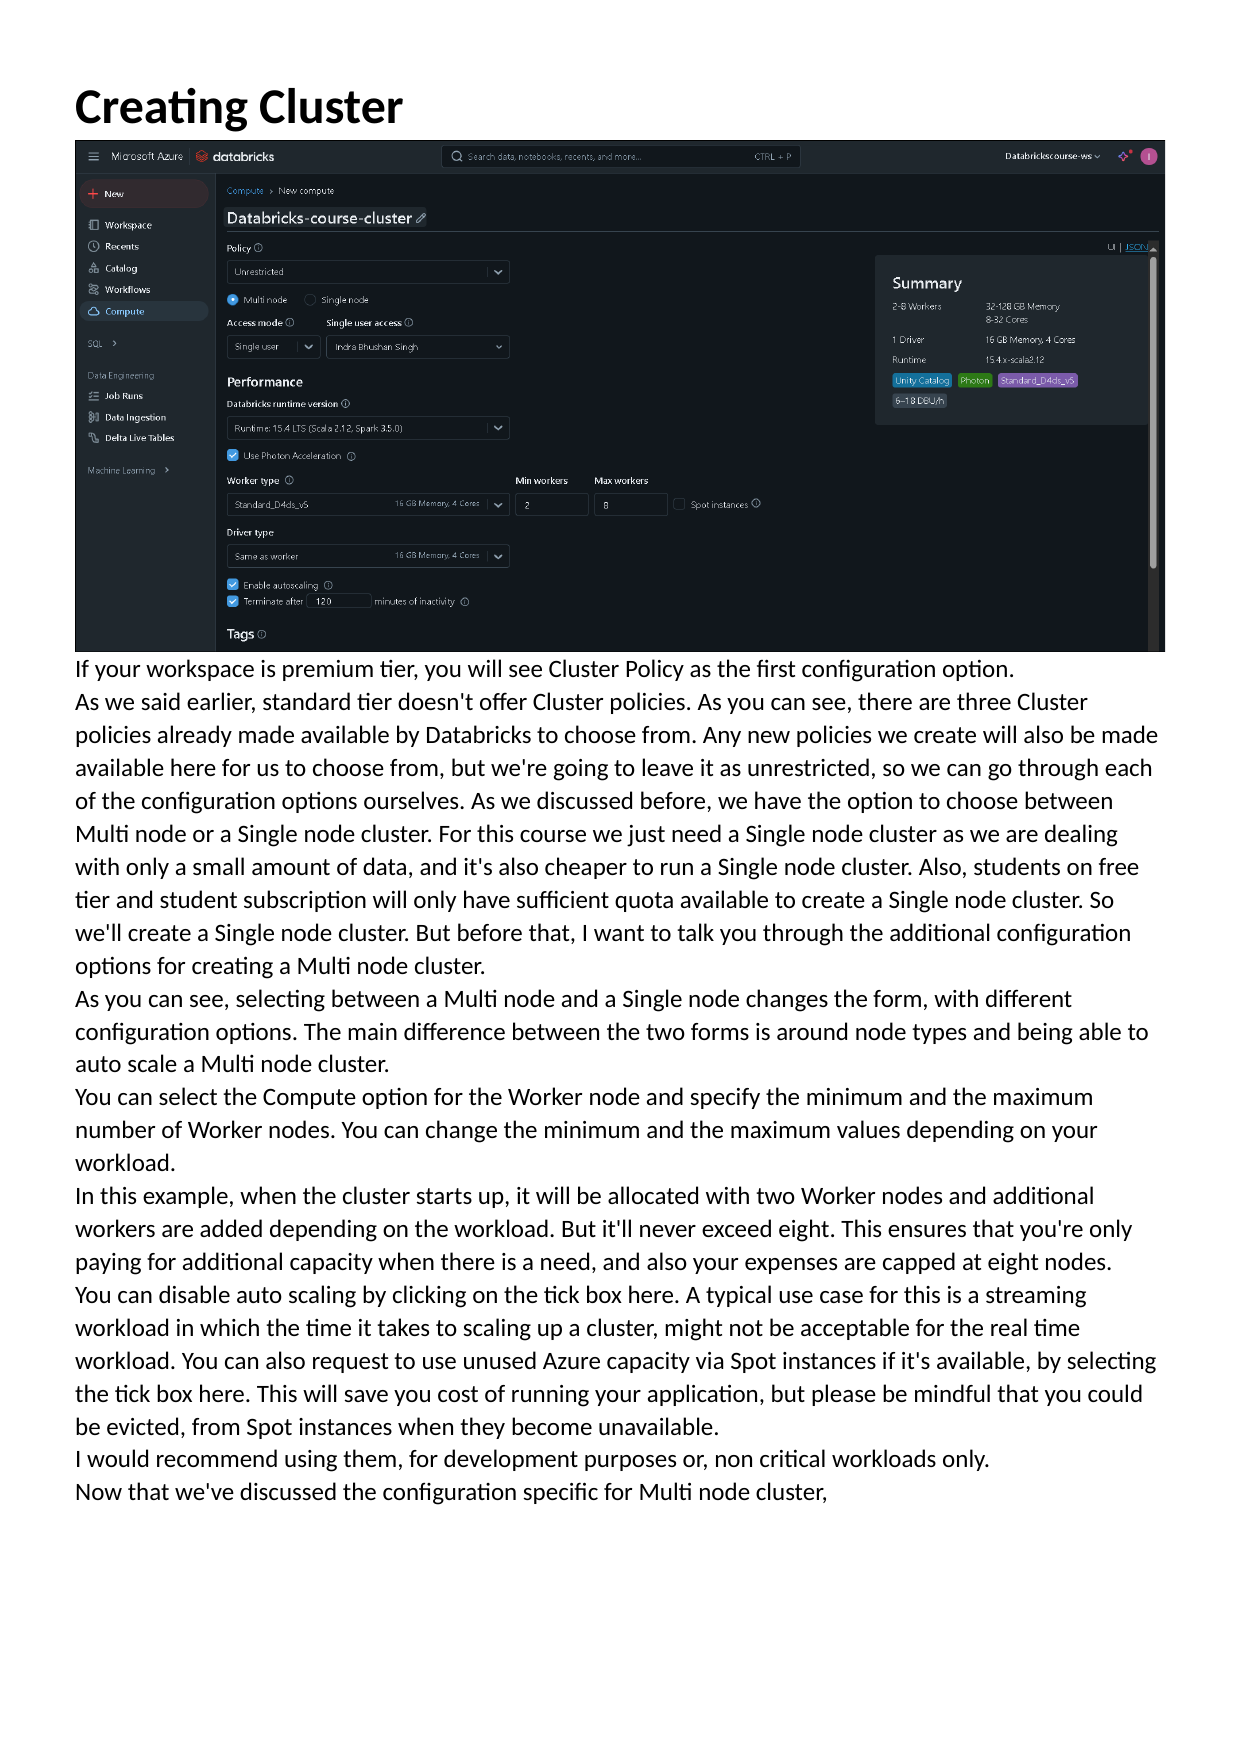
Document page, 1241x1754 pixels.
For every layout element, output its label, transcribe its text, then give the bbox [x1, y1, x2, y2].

text Creating Cluster [75, 75, 1165, 136]
text As we said earlier, standard tier doesn't offer Cluster policies. As you can see, there are three Cluster policies already made available by Databricks to choose from. Any new policies we create will also be made available here for us to choose from, but we're going to leave it as unrestricted, so we can go through each of the configuration options ourselves. As we discussed before, we have the option to choose between Multi node or a Single node cluster. For this course we just need a Single node cluster as we are dealing with only a small amount of data, and it's also cheaper to run a Single node cluster. Also, students on free tier and student subscription will only have sufficient quota available to create a Single node cluster. So we'll create a Single node cluster. But before that, I want to talk you through the additional configuration options for creating a Multi node cluster. [75, 687, 1165, 980]
text the tick box here. This will save you cost of running your application, but please be mindful that you could be evicted, from Spot instances when they become unavailable. [75, 1378, 1165, 1441]
text Now that we've discussed the configuration specific for Multi node cluster, [75, 1477, 1165, 1507]
text As you can see, selecting between a Multi node and a Single node changes the form, with different configuration options. The main difference between the two forms is around node types and being able to auto scale a Multi node cluster. [75, 983, 1165, 1079]
text In this example, when the cluster starts up, it will be allocated with two Worker nodes and additional [75, 1180, 1165, 1211]
text You can disable auto scaling by clicking on the tick box here. A typical use case for this is a streaming workload in which the time it takes to scaling up a cluster, might not be acceptable for the real time workload. You can also request to use unused Azure capacity via Spot instances if it's available, by selecting [75, 1279, 1165, 1375]
text You can select the Compute option for the Worker node and specify the minimum and the maximum number of Worker nodes. You can change the minimum and the maximum values depending on your workload. [75, 1082, 1165, 1178]
picture [75, 140, 1166, 652]
text workers are added depending on the workload. But it'll never exceed eight. This ensures that you're only paying for additional capacity when there is a need, and also your expenses are capped at eight nodes. [75, 1213, 1165, 1277]
text I would recommend using them, for development purposes or, non critical workloads only. [75, 1444, 1165, 1474]
text If your workspace is premium tier, you will see Cluster Policy as the first configuration option. [75, 654, 1165, 684]
